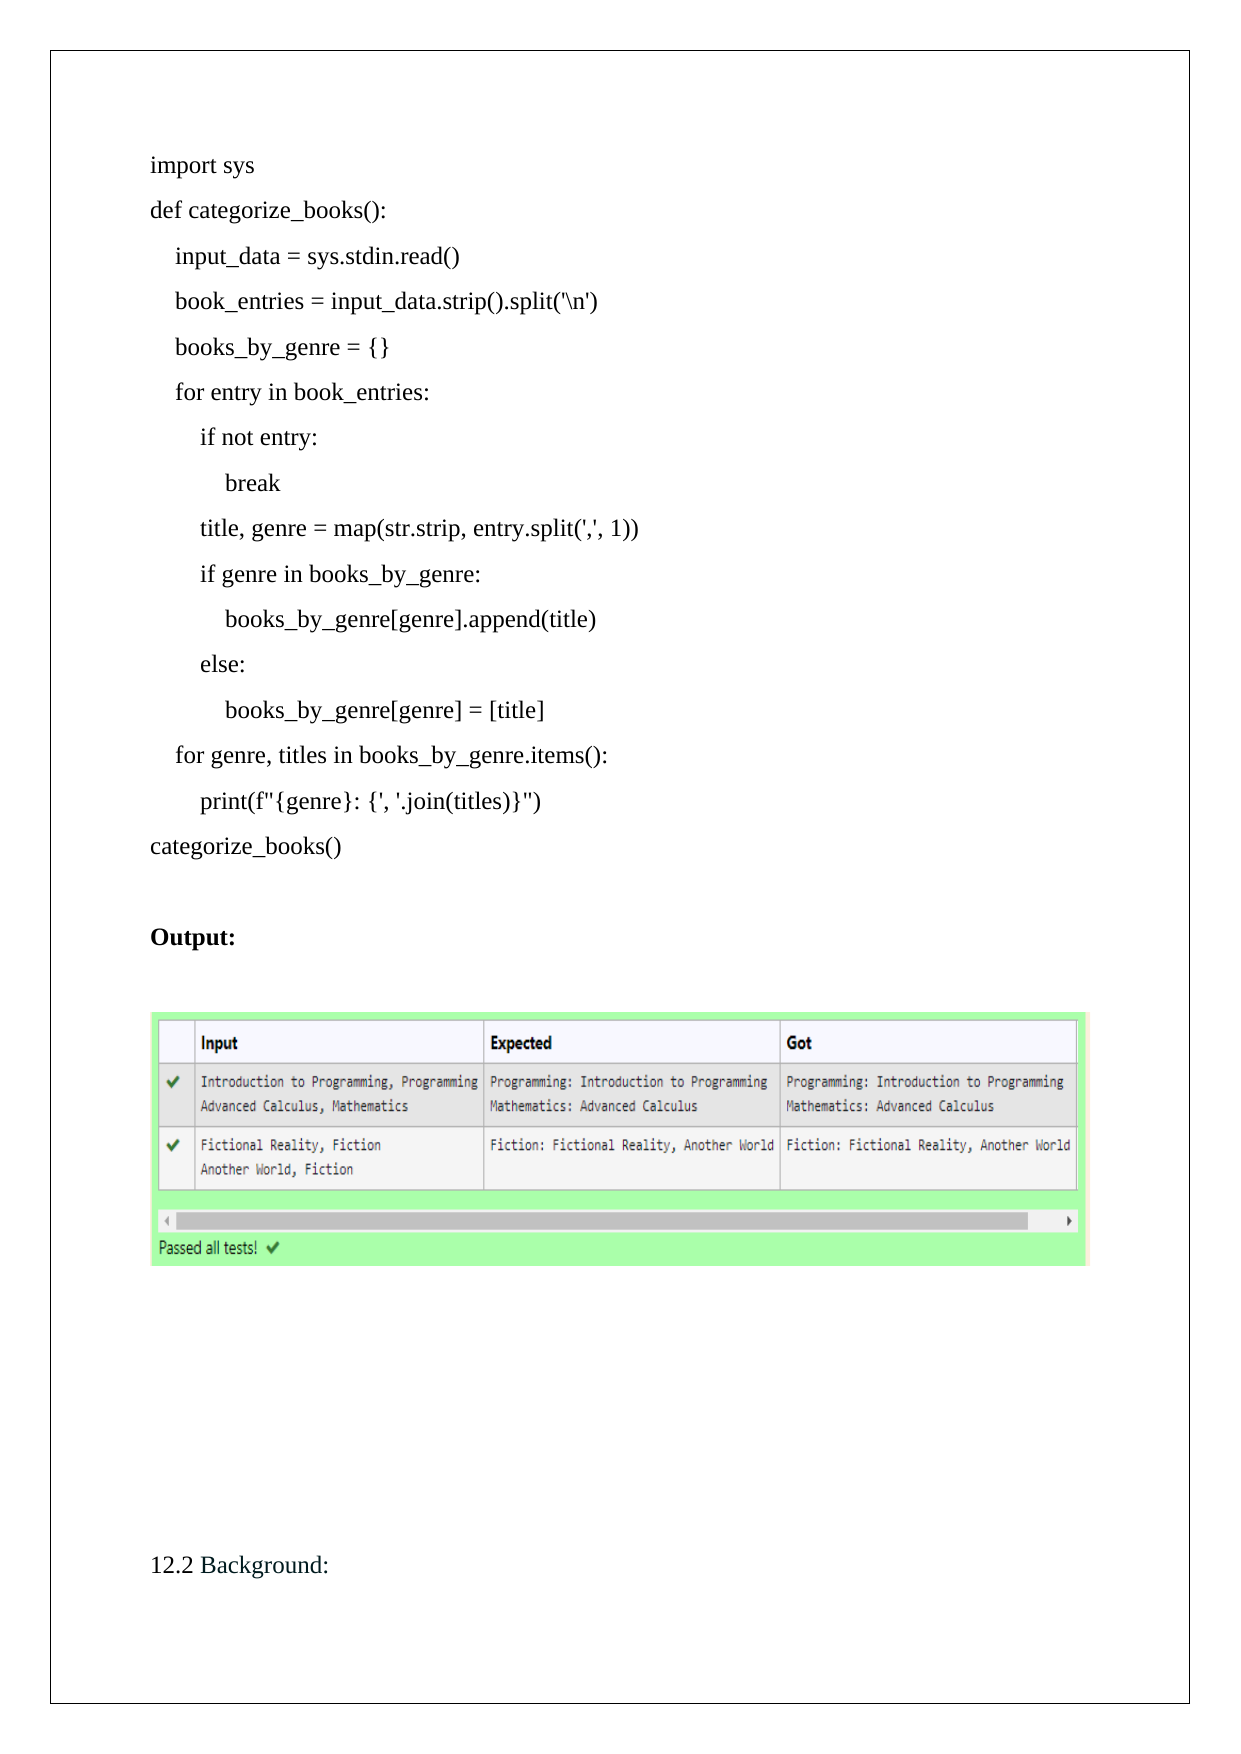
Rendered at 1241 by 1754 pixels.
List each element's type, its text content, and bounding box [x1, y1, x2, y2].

text break [150, 468, 1090, 497]
text import sys [150, 150, 1090, 179]
picture [150, 1012, 1091, 1266]
text books_by_genre[genre].append(title) [150, 604, 1090, 633]
text if not entry: [150, 422, 1090, 451]
text categorize_books() [150, 831, 1090, 860]
text for entry in book_entries: [150, 377, 1090, 406]
text books_by_genre[genre] = [title] [150, 695, 1090, 724]
text book_entries = input_data.strip().split('\n') [150, 286, 1090, 315]
text books_by_genre = {} [150, 332, 1090, 360]
text title, genre = map(str.strip, entry.split(',', 1)) [150, 513, 1090, 542]
text if genre in books_by_genre: [150, 559, 1090, 587]
text print(f"{genre}: {', '.join(titles)}") [150, 786, 1090, 814]
text 12.2 Background: [150, 1550, 1090, 1579]
text else: [150, 649, 1090, 678]
text input_data = sys.stdin.read() [150, 241, 1090, 269]
text def categorize_books(): [150, 195, 1090, 224]
text for genre, titles in books_by_genre.items(): [150, 740, 1090, 769]
text Output: [150, 922, 1090, 951]
